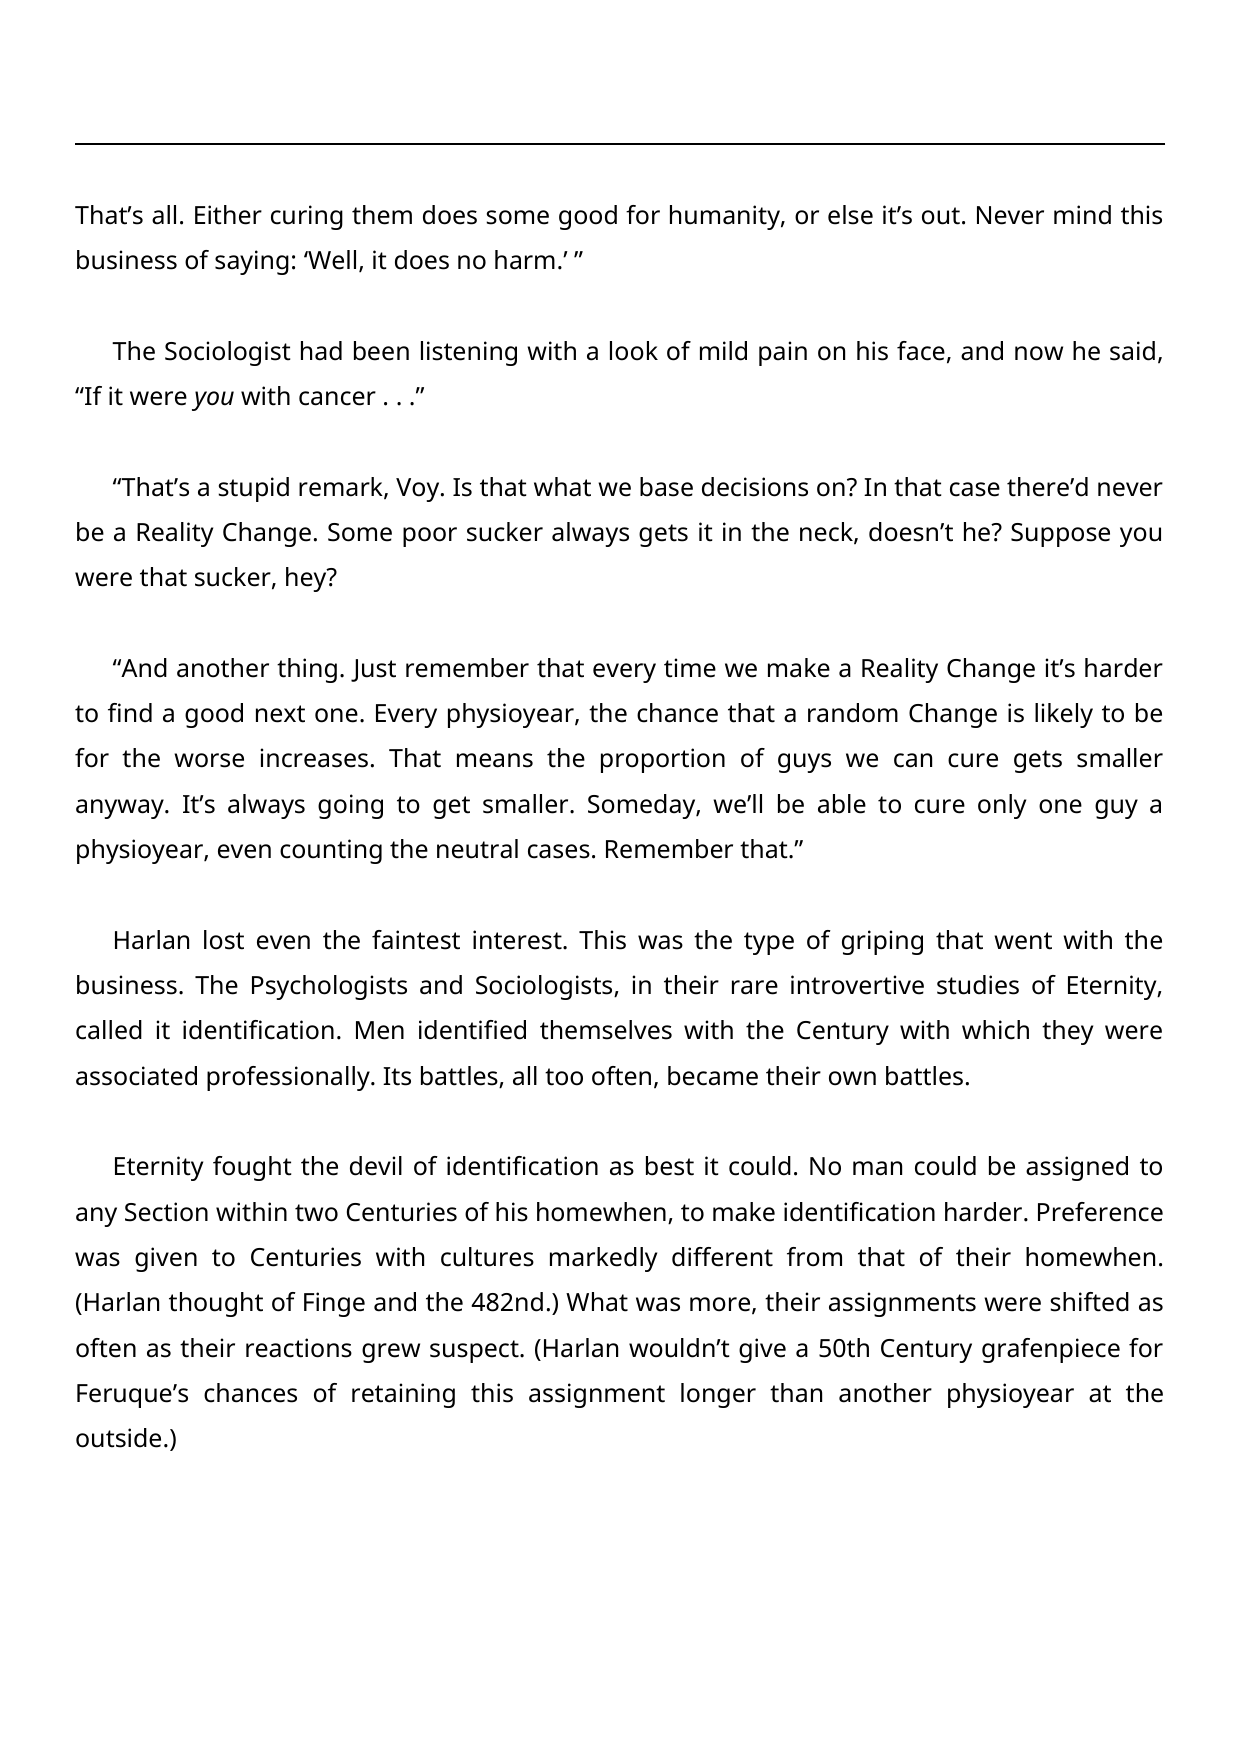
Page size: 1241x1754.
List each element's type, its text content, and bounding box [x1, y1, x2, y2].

text The Sociologist had been listening with a look of mild pain on his face, and now he said, “If it were you with cancer . . .” [75, 328, 1165, 418]
text “That’s a stupid remark, Voy. Is that what we base decisions on? In that case there’d never be a Reality Change. Some poor sucker always gets it in the neck, doesn’t he? Suppose you were that sucker, hey? [75, 464, 1165, 599]
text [75, 192, 1165, 282]
text Harlan lost even the faintest interest. This was the type of griping that went with the business. The Psychologists and Sociologists, in their rare introvertive studies of Eternity, called it identification. Men identified themselves with the Century with which they were associated professionally. Its battles, all too often, became their own battles. [75, 917, 1165, 1098]
text “And another thing. Just remember that every time we make a Reality Change it’s harder to find a good next one. Every physioyear, the chance that a random Change is likely to be for the worse increases. That means the proportion of guys we can cure gets smaller anyway. It’s always going to get smaller. Someday, we’ll be able to cure only one guy a physioyear, even counting the neutral cases. Remember that.” [75, 645, 1165, 871]
text Eternity fought the devil of identification as best it could. No man could be assigned to any Section within two Centuries of his homewhen, to make identification harder. Preference was given to Centuries with cultures markedly different from that of their homewhen. (Harlan thought of Finge and the 482nd.) What was more, their assignments were shifted as often as their reactions grew suspect. (Harlan wouldn’t give a 50th Century grafenpiece for Feruque’s chances of retaining this assignment longer than another physioyear at the outside.) [75, 1143, 1165, 1461]
